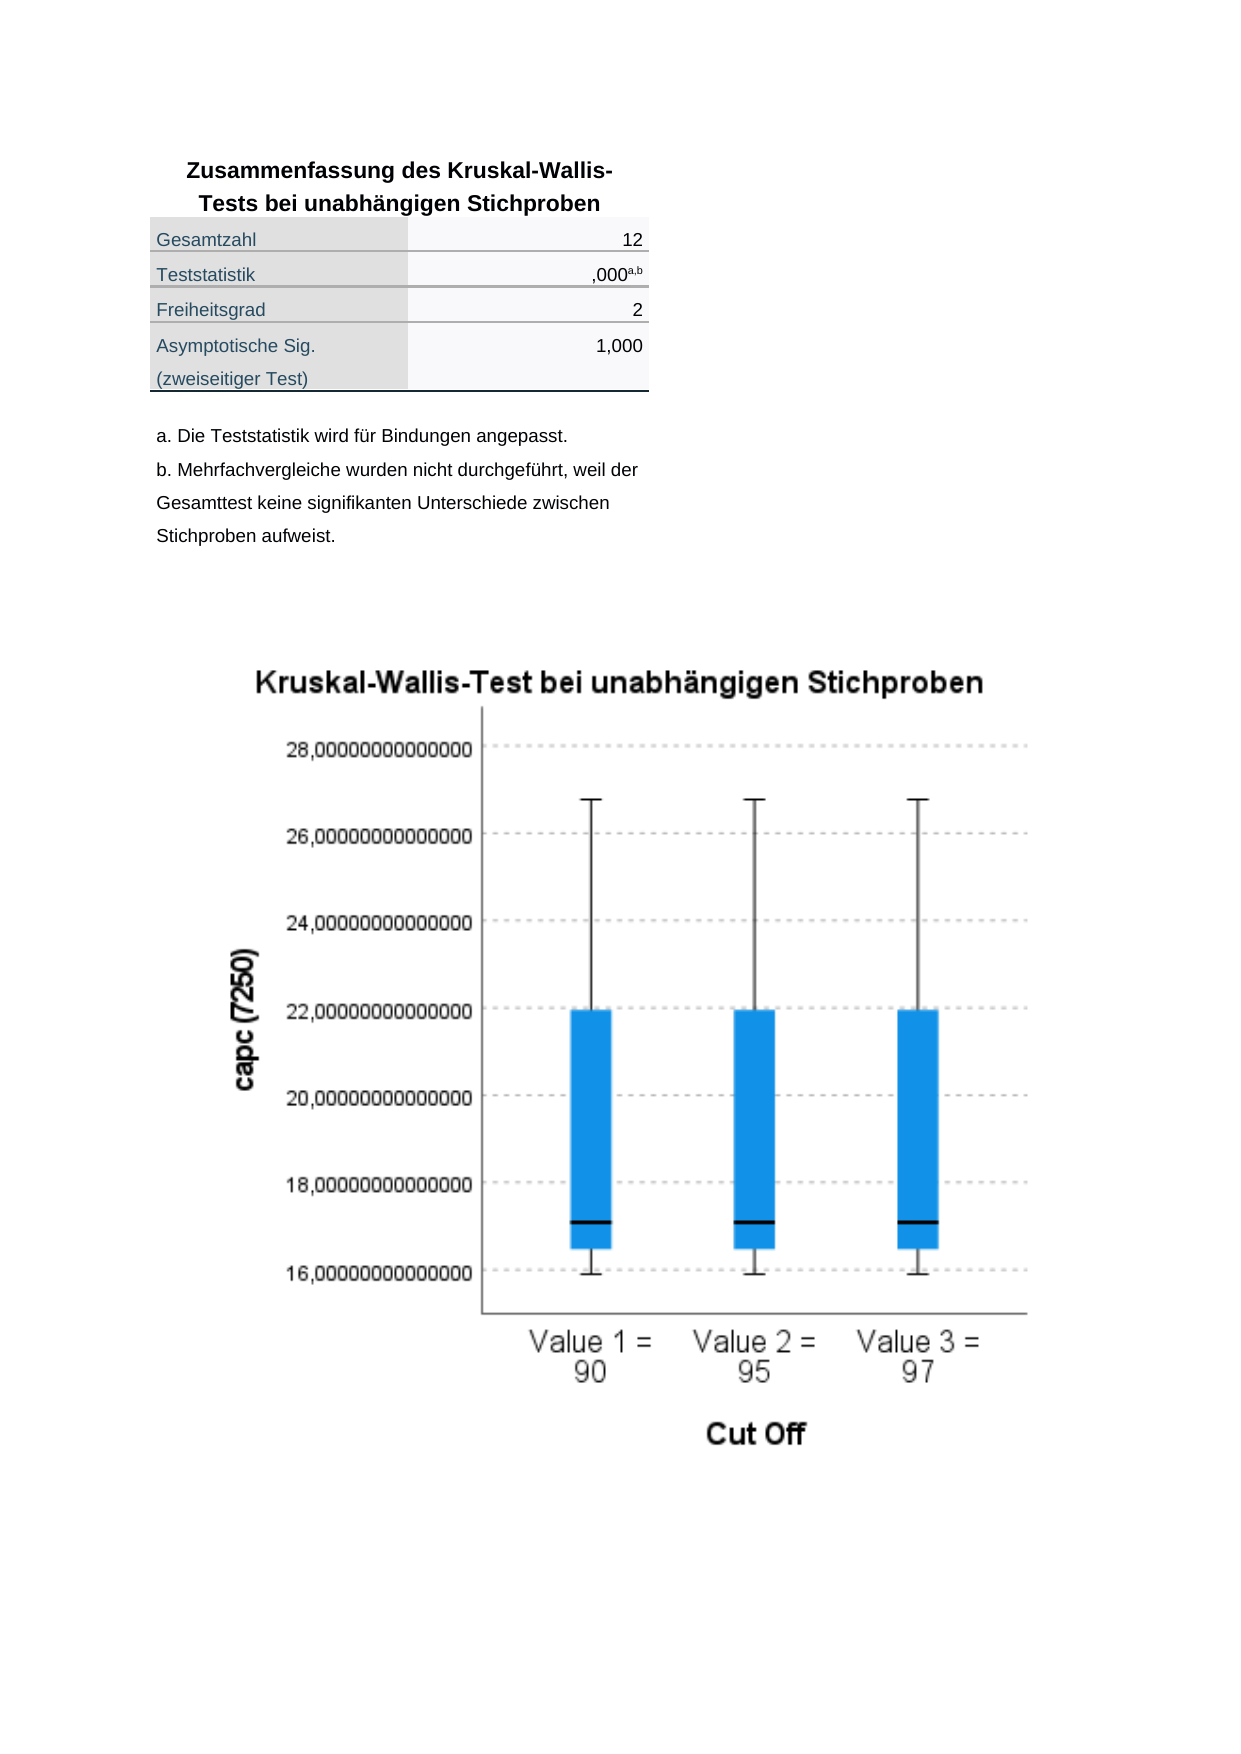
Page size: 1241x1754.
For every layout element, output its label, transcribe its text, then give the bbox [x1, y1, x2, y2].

picture [150, 588, 1090, 1528]
table_cell 2 [408, 288, 649, 321]
table_header Zusammenfassung des Kruskal-Wallis-Tests bei unabhängigen Stichproben [150, 150, 649, 217]
table_cell Asymptotische Sig. (zweiseitiger Test) [150, 323, 408, 389]
table_cell Teststatistik [150, 252, 408, 285]
table_cell Freiheitsgrad [150, 288, 408, 321]
table_cell Gesamtzahl [150, 217, 408, 250]
table_cell 12 [408, 217, 649, 250]
table_cell b. Mehrfachvergleiche wurden nicht durchgeführt, weil der Gesamttest keine signifikanten Unterschiede zwischen Stichproben aufweist. [150, 447, 649, 547]
table_header a. Die Teststatistik wird für Bindungen angepasst. [150, 413, 649, 447]
table_cell 1,000 [408, 323, 649, 389]
table_cell ,000a,b [408, 252, 649, 285]
